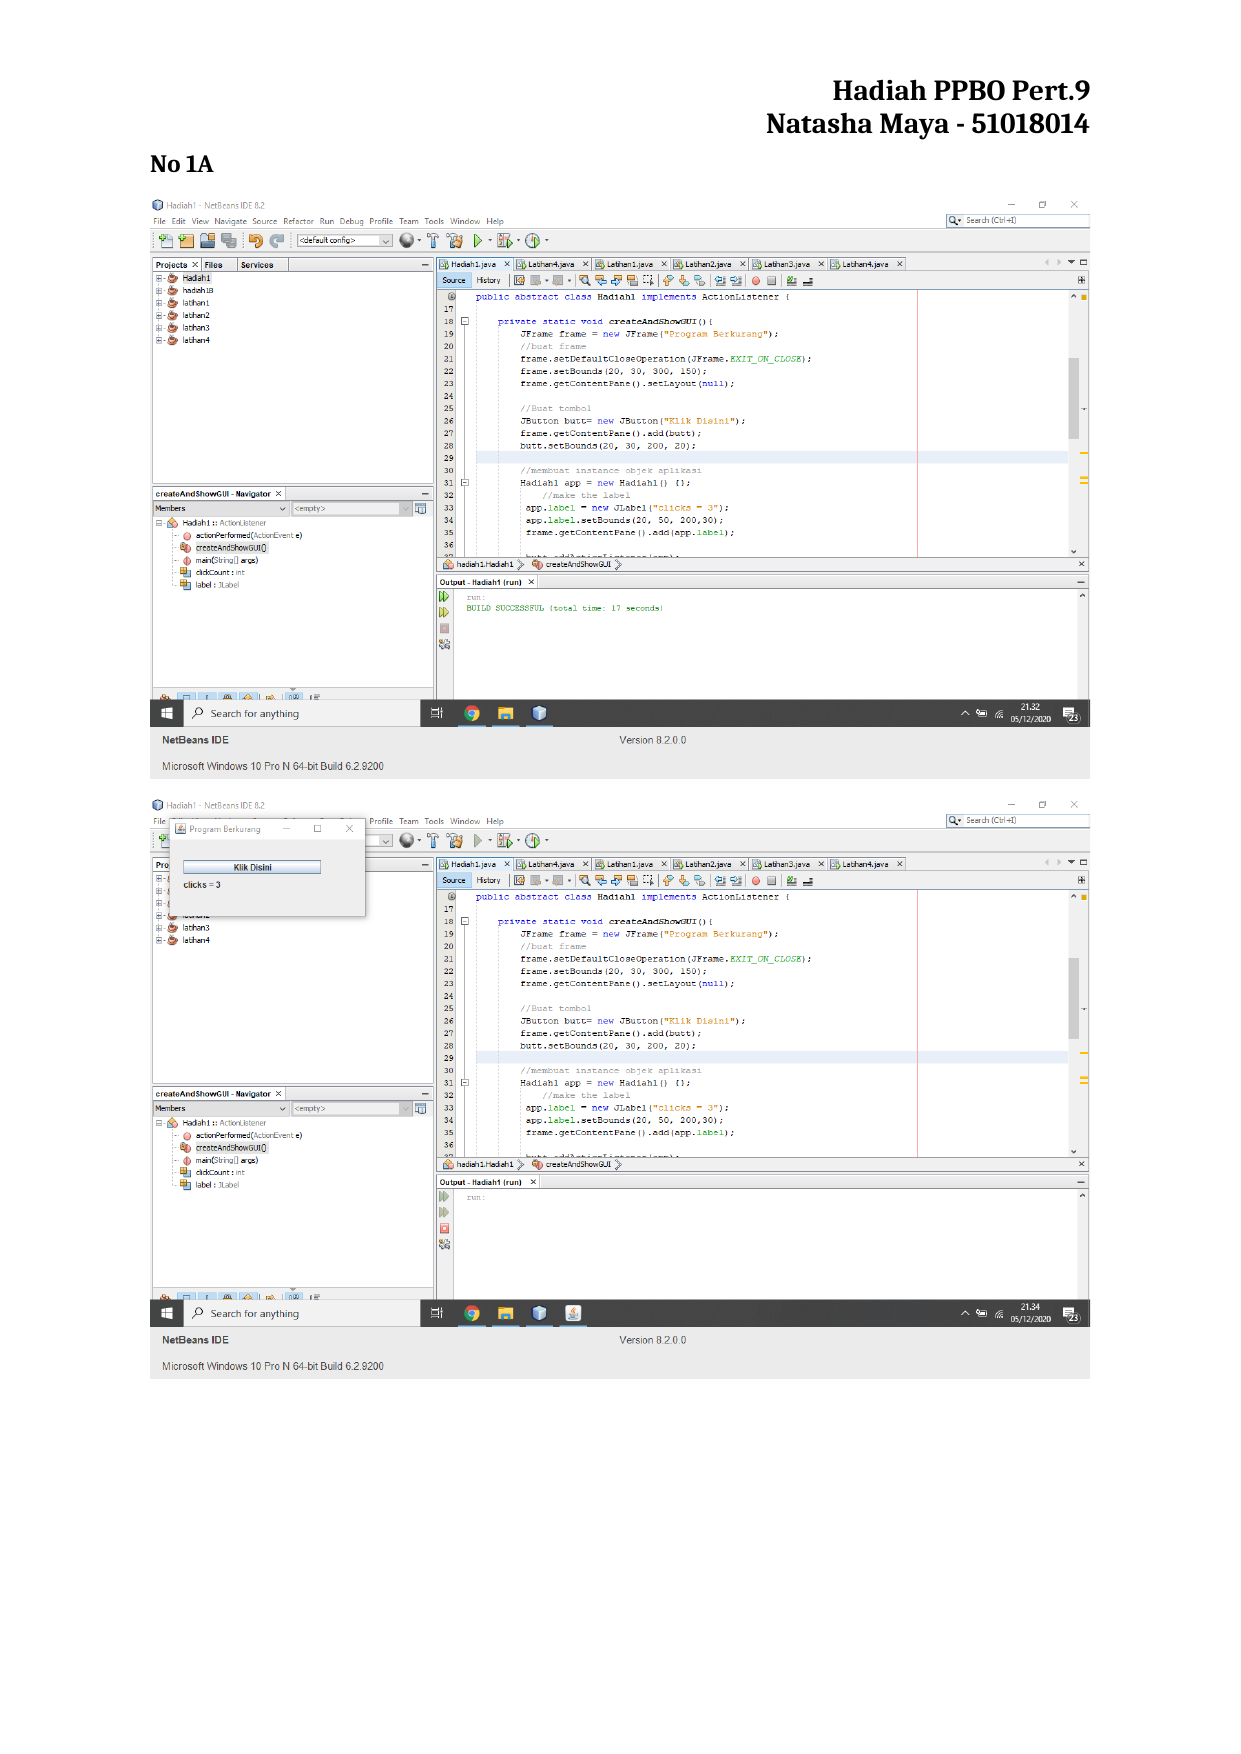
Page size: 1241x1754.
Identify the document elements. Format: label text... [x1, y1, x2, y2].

text No 1A [150, 150, 1090, 179]
picture [150, 797, 1091, 1379]
picture [150, 197, 1091, 779]
